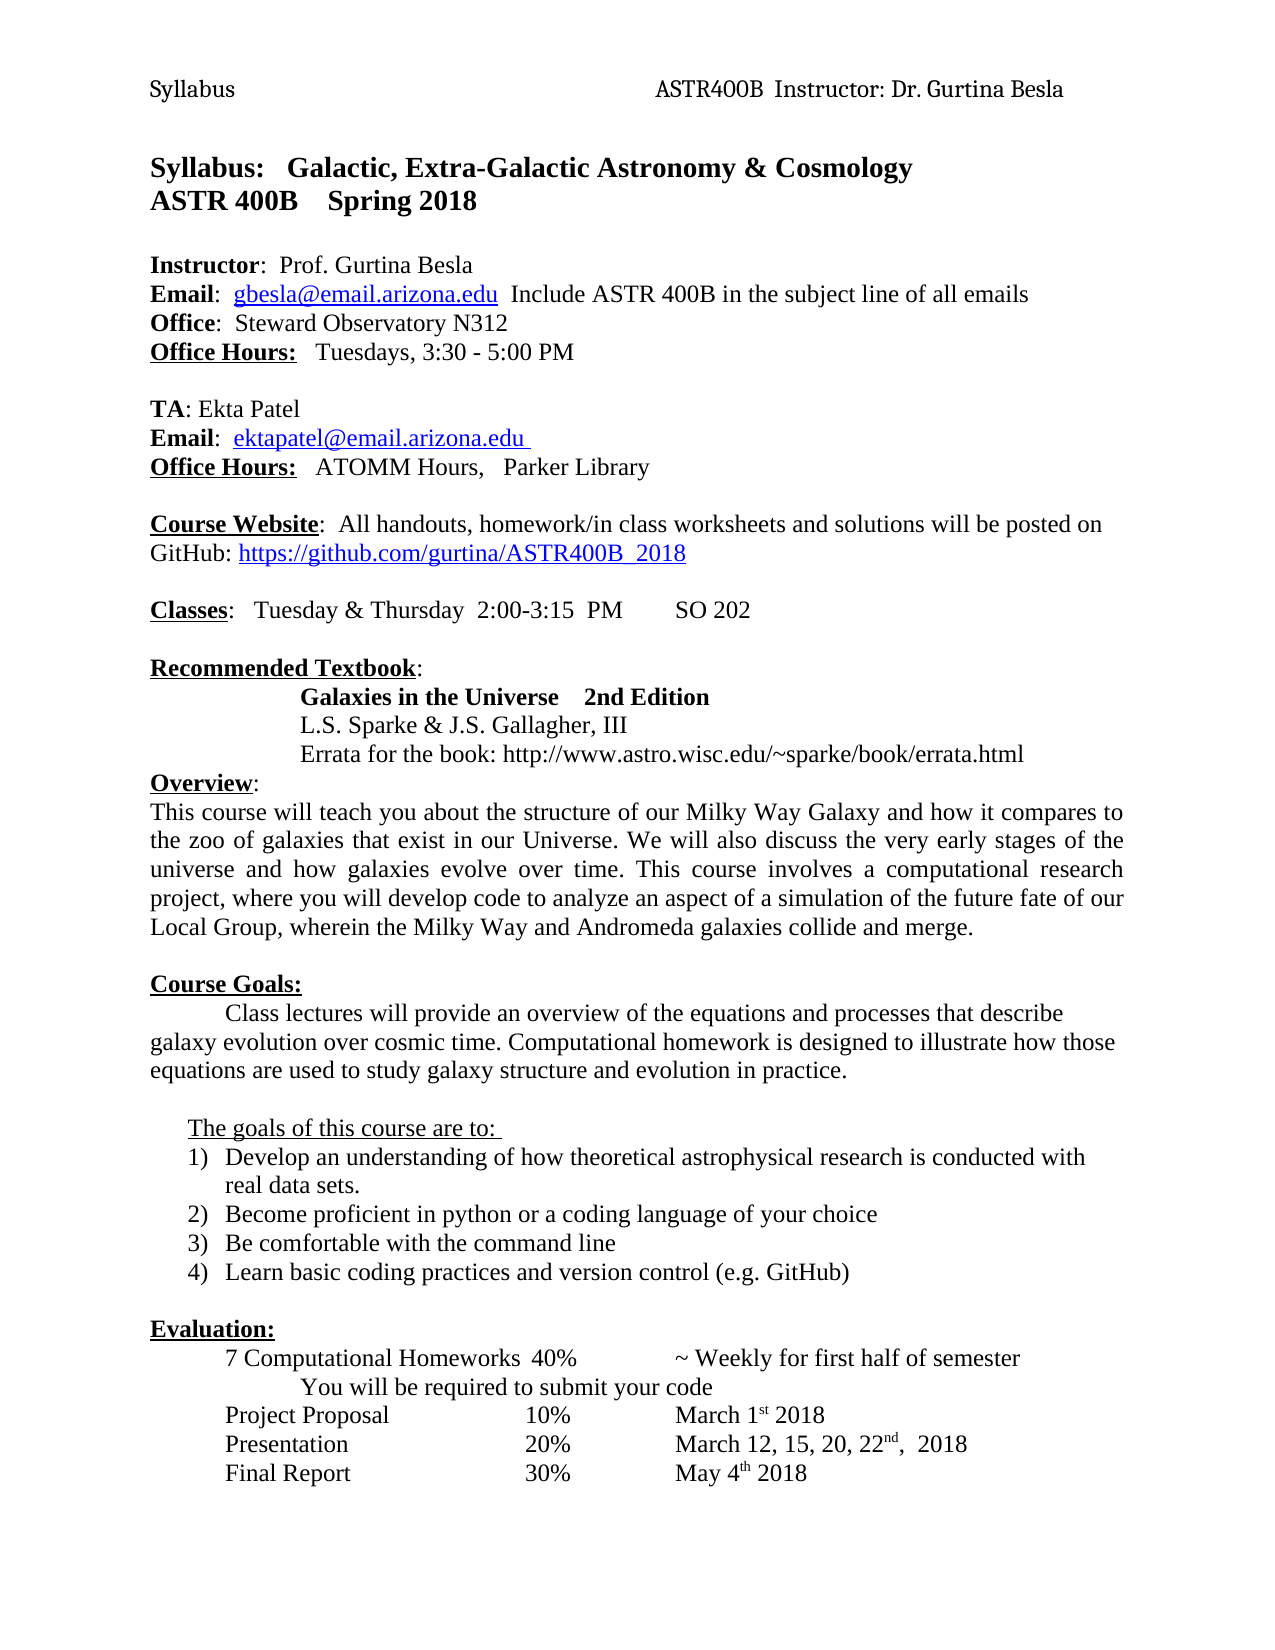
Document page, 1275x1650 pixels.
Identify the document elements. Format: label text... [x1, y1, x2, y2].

list Develop an understanding of how theoretical astrophysical research is conducted with real data sets. [187, 1142, 1125, 1199]
text Syllabus: Galactic, Extra-Galactic Astronomy & Cosmology [150, 150, 1125, 183]
text You will be required to submit your code [150, 1372, 1125, 1401]
text Course Website: All handouts, homework/in class worksheets and solutions will be posted on GitHub: https://github.com/gurtina/ASTR400B_2018 [150, 509, 1125, 567]
text Galaxies in the Universe 2nd Edition [300, 682, 1125, 711]
text Recommended Textbook: [150, 653, 1125, 682]
text Final Report 30% May 4th 2018 [150, 1458, 1125, 1487]
text Email: ektapatel@email.arizona.edu [150, 423, 1125, 452]
text ASTR 400B Spring 2018 [150, 183, 1125, 217]
text This course will teach you about the structure of our Milky Way Galaxy and how it compares to the zoo of galaxies that exist in our Universe. We will also discuss the very early stages of the universe and how galaxies evolve over time. This course involves a computational research project, where you will develop code to analyze an aspect of a simulation of the future fate of our Local Group, wherein the Milky Way and Andromeda galaxies collide and merge. [150, 797, 1125, 941]
text Course Goals: [150, 969, 1125, 998]
text Office Hours: Tuesdays, 3:30 - 5:00 PM [150, 337, 1125, 366]
text 7 Computational Homeworks 40% ~ Weekly for first half of semester [150, 1343, 1125, 1372]
text Instructor: Prof. Gurtina Besla [150, 251, 1125, 279]
list Learn basic coding practices and version control (e.g. GitHub) [187, 1257, 1125, 1286]
text Class lectures will provide an overview of the equations and processes that describe galaxy evolution over cosmic time. Computational homework is designed to illustrate how those equations are used to study galaxy structure and evolution in practice. [150, 998, 1125, 1084]
text Presentation 20% March 12, 15, 20, 22nd, 2018 [150, 1429, 1125, 1458]
text Office Hours: ATOMM Hours, Parker Library [150, 452, 1125, 481]
text Office: Steward Observatory N312 [150, 308, 1125, 337]
text Errata for the book: http://www.astro.wisc.edu/~sparke/book/errata.html [150, 739, 1125, 768]
text Project Proposal 10% March 1st 2018 [150, 1401, 1125, 1429]
text TA: Ekta Patel [150, 394, 1125, 423]
text Email: gbesla@email.arizona.edu Include ASTR 400B in the subject line of all emails [150, 279, 1125, 308]
text Classes: Tuesday & Thursday 2:00-3:15 PM SO 202 [150, 596, 1125, 624]
text The goals of this course are to: [150, 1113, 1125, 1142]
text L.S. Sparke & J.S. Gallagher, III [225, 711, 1125, 739]
text Evaluation: [150, 1314, 1125, 1343]
list Become proficient in python or a coding language of your choice [187, 1199, 1125, 1228]
list Be comfortable with the command line [187, 1228, 1125, 1257]
text Overview: [150, 768, 1125, 797]
